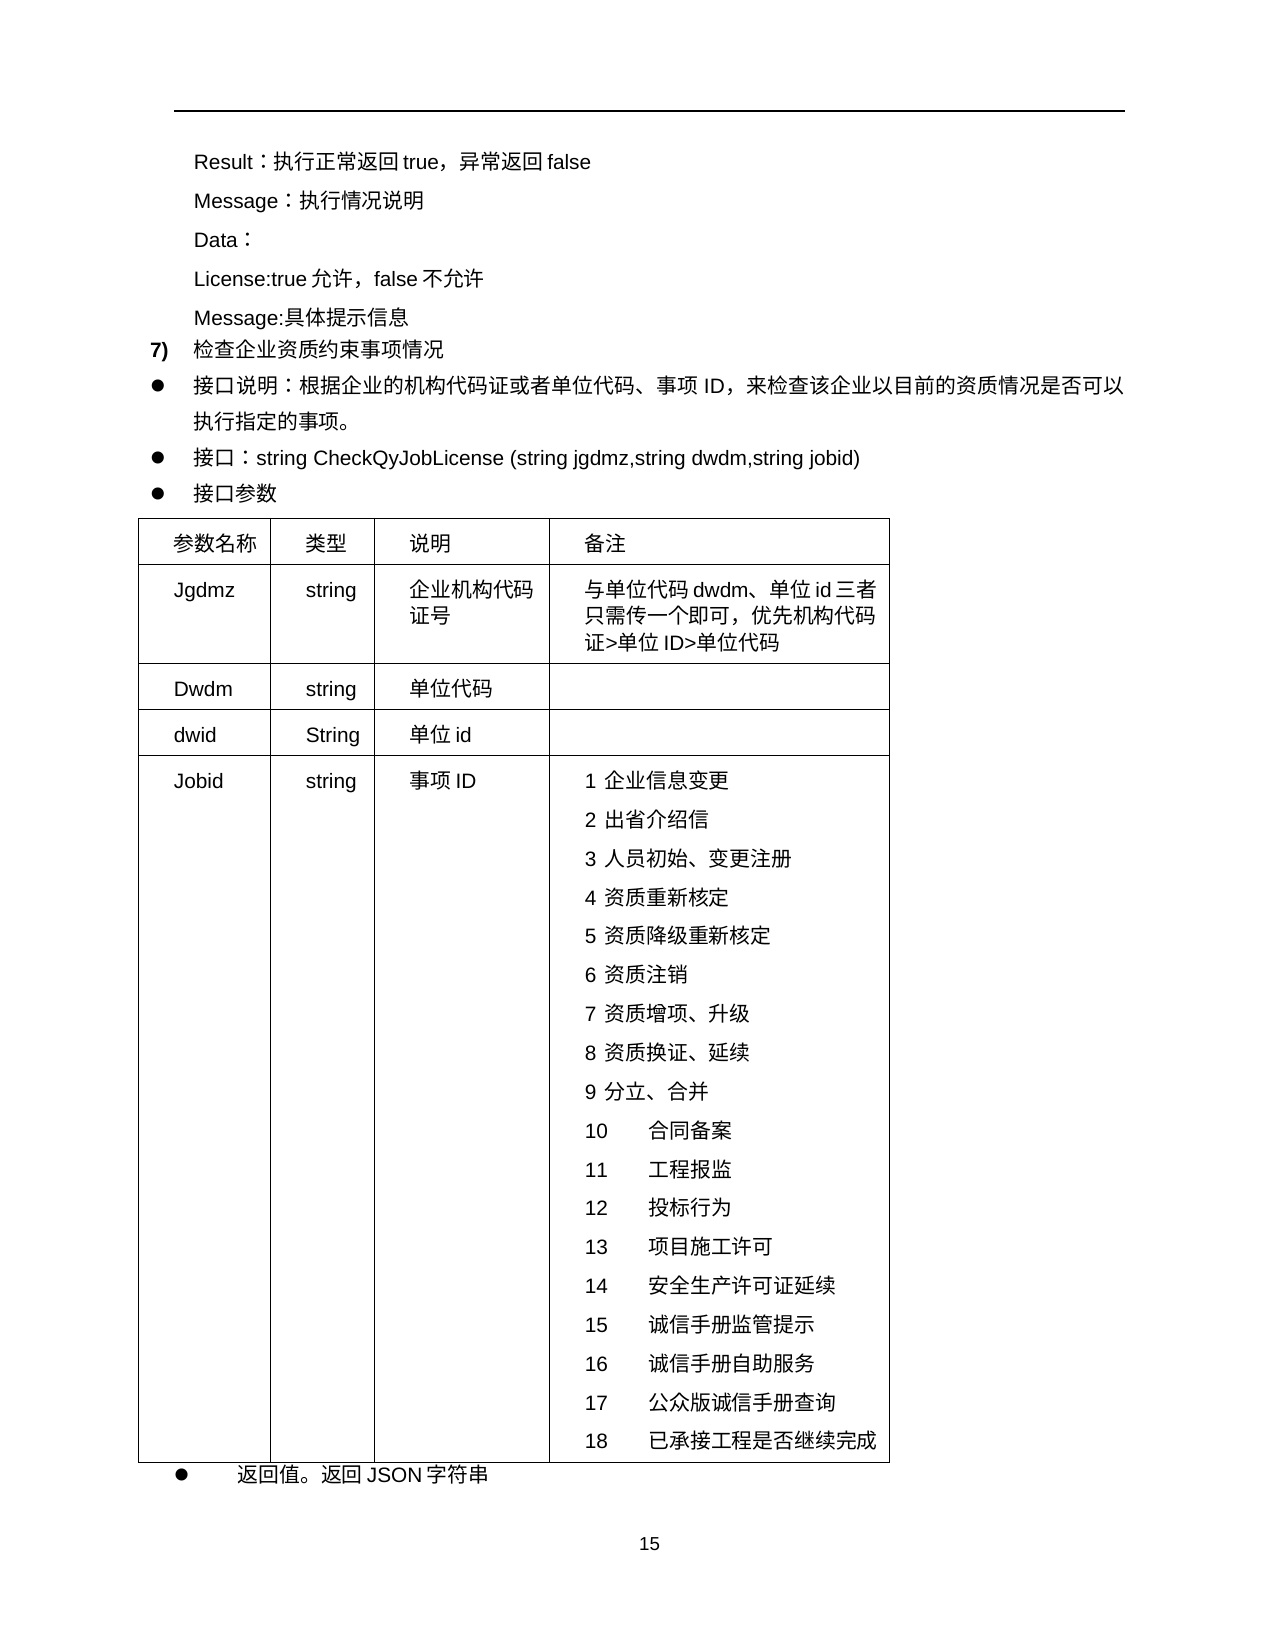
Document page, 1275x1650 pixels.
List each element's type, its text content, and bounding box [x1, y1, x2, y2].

table_cell 1 企业信息变更 2 出省介绍信 3 人员初始、变更注册 4 资质重新核定 5 资质降级重新核定 6 资质注销 7 资质增项、升级 8 资质换证、延续 9 分立、合并 10 合同备案 11 工程报监 12 投标行为 13 项目施工许可 14 安全生产许可证延续 15 诚信手册监管提示 16 诚信手册自助服务 17 公众版诚信手册查询 18 已承接工程是否继续完成 [550, 756, 889, 1462]
table_header 备注 [550, 519, 889, 564]
list Message：执行情况说明 [194, 189, 1125, 213]
list License:true允许，false不允许 [194, 267, 1125, 291]
table_cell dwid [139, 710, 270, 755]
list 检查企业资质约束事项情况 [150, 338, 1125, 362]
table_cell 企业机构代码证号 [375, 565, 549, 663]
table_cell Dwdm [139, 664, 270, 709]
table_header 说明 [375, 519, 549, 564]
table_cell string [271, 756, 374, 1462]
list 接口参数 [150, 482, 1125, 506]
table_cell 事项ID [375, 756, 549, 1462]
list 返回值。返回JSON字符串 [174, 1463, 1125, 1487]
table_cell Jobid [139, 756, 270, 1462]
table_cell [550, 710, 889, 755]
table_cell string [271, 664, 374, 709]
list 接口说明：根据企业的机构代码证或者单位代码、事项ID，来检查该企业以目前的资质情况是否可以执行指定的事项。 [150, 374, 1125, 434]
table_cell [550, 664, 889, 709]
list Message:具体提示信息 [194, 305, 1125, 329]
list 接口：string CheckQyJobLicense (string jgdmz,string dwdm,string jobid) [150, 446, 1125, 470]
table_cell Jgdmz [139, 565, 270, 663]
table_cell String [271, 710, 374, 755]
table_cell 单位id [375, 710, 549, 755]
list Result：执行正常返回true，异常返回false [194, 150, 1125, 174]
table_header 类型 [271, 519, 374, 564]
table_cell 单位代码 [375, 664, 549, 709]
table_cell 与单位代码dwdm、单位id三者只需传一个即可，优先机构代码证>单位ID>单位代码 [550, 565, 889, 663]
table_header 参数名称 [139, 519, 270, 564]
list Data： [194, 228, 1125, 252]
table_cell string [271, 565, 374, 663]
